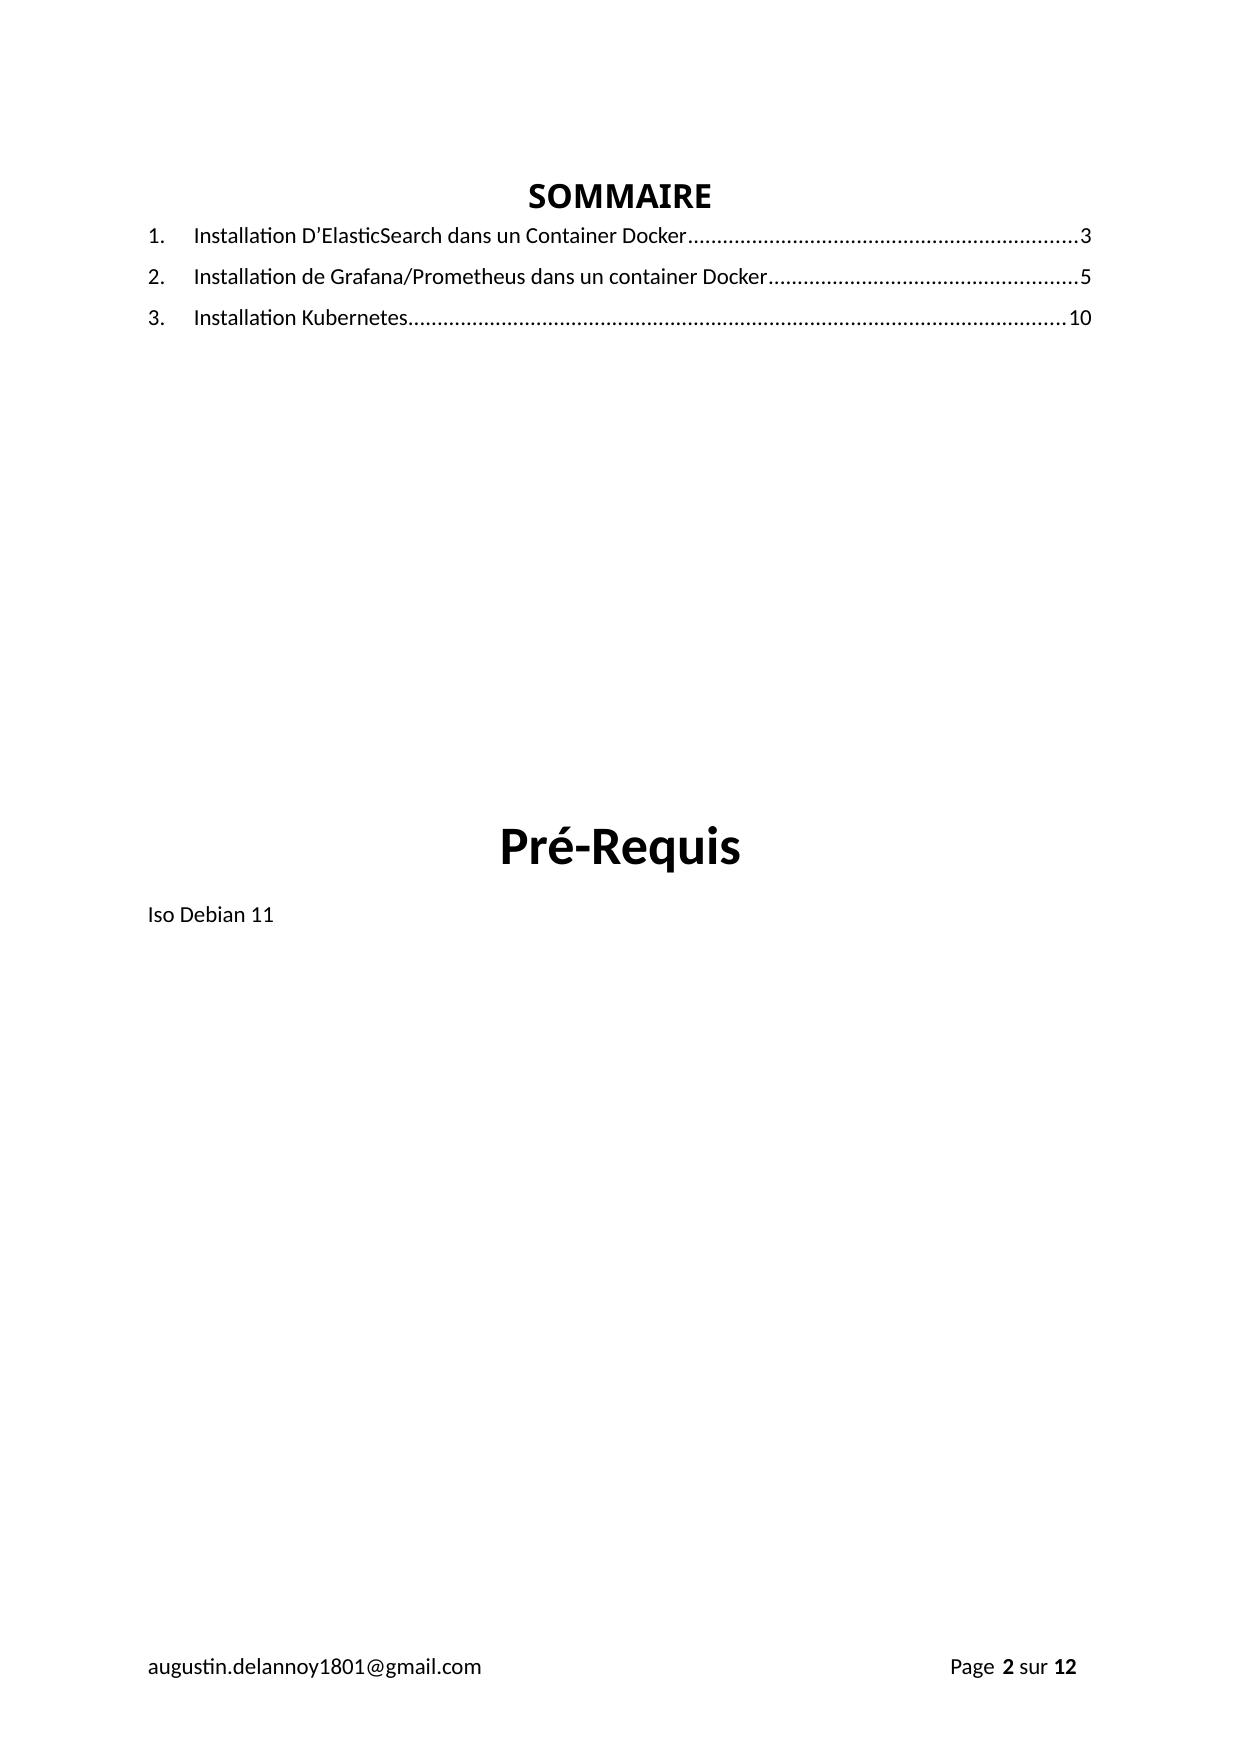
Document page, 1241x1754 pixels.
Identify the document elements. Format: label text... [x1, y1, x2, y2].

text Iso Debian 11 [148, 900, 1093, 989]
text Pré-Requis [148, 812, 1093, 878]
